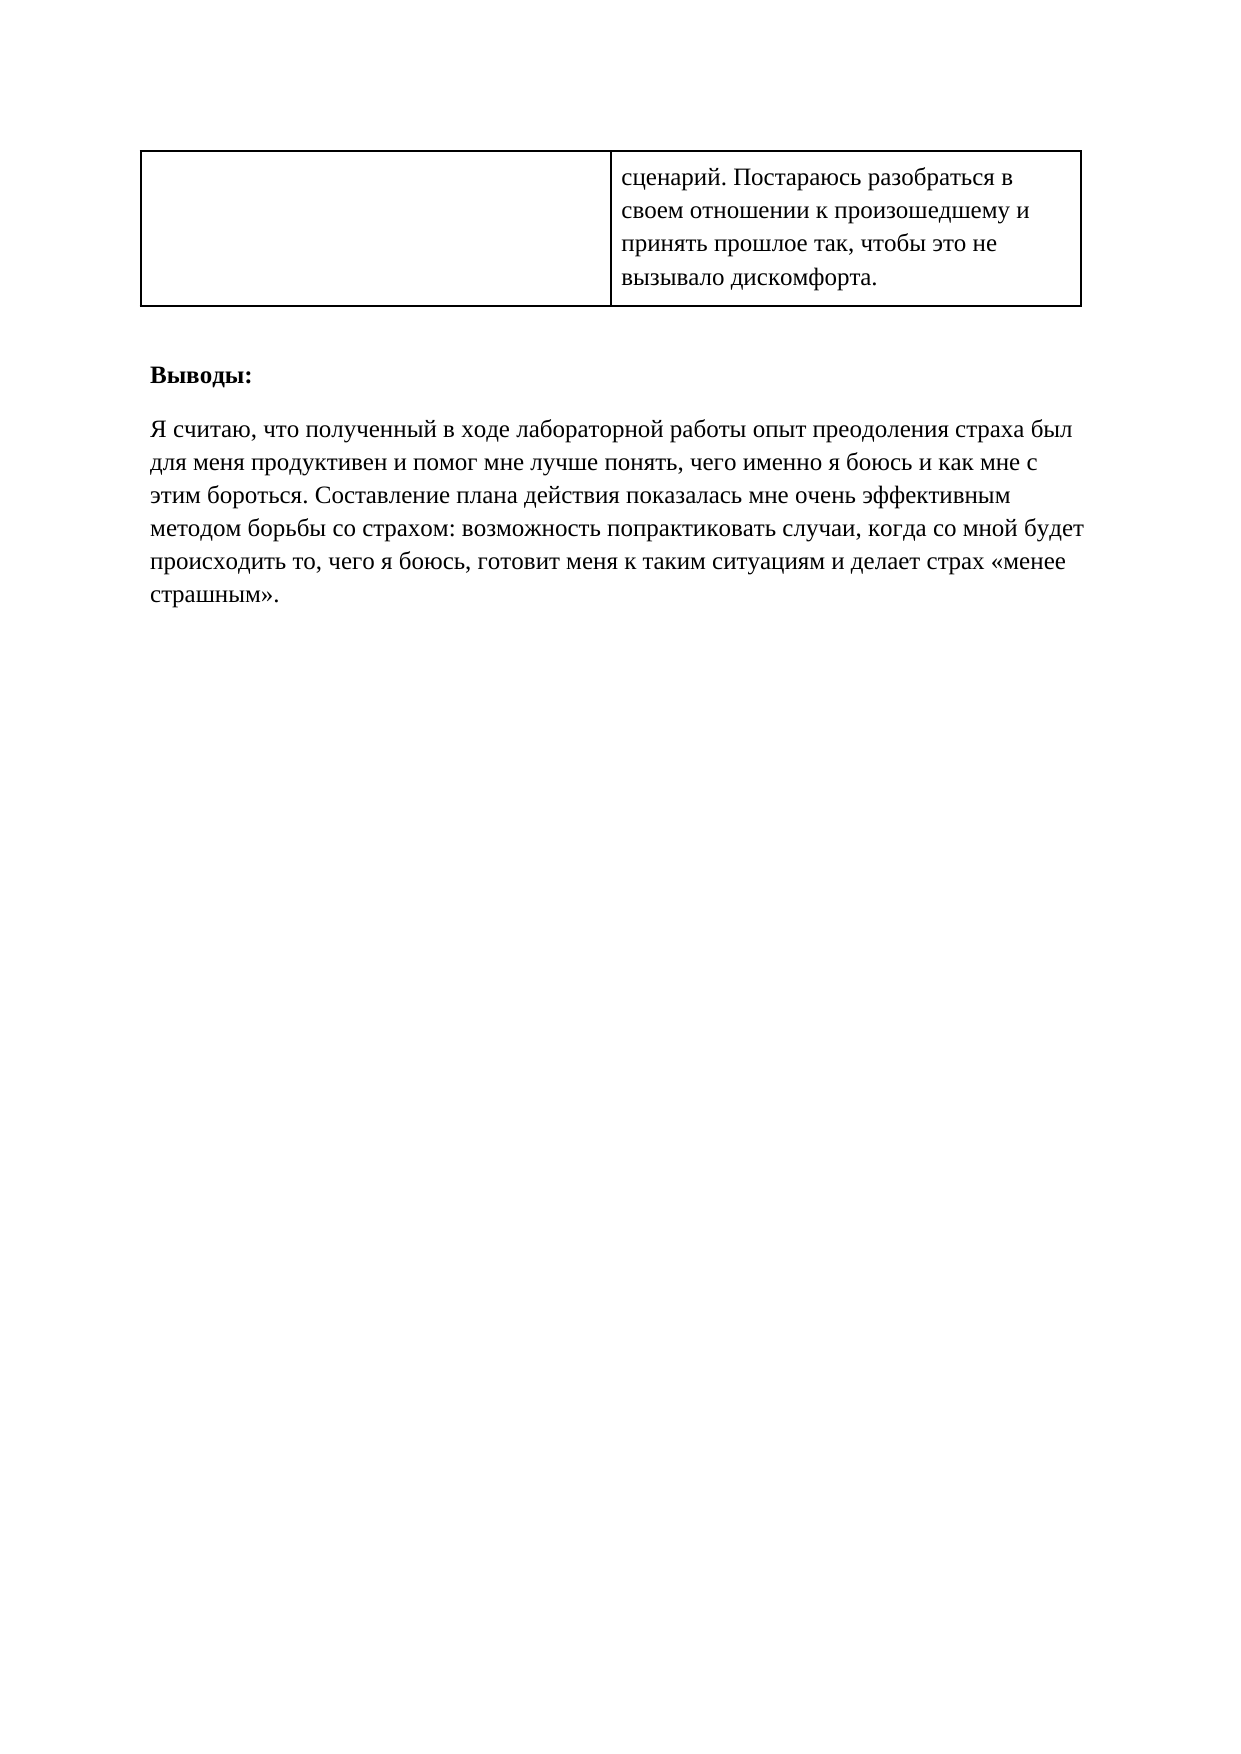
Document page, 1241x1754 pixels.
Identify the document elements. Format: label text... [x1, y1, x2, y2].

text Я считаю, что полученный в ходе лабораторной работы опыт преодоления страха был для меня продуктивен и помог мне лучше понять, чего именно я боюсь и как мне с этим бороться. Составление плана действия показалась мне очень эффективным методом борьбы со страхом: возможность попрактиковать случаи, когда со мной будет происходить то, чего я боюсь, готовит меня к таким ситуациям и делает страх «менее страшным». [150, 414, 1090, 608]
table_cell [612, 152, 1080, 304]
text Выводы: [150, 361, 1090, 389]
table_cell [142, 152, 610, 304]
